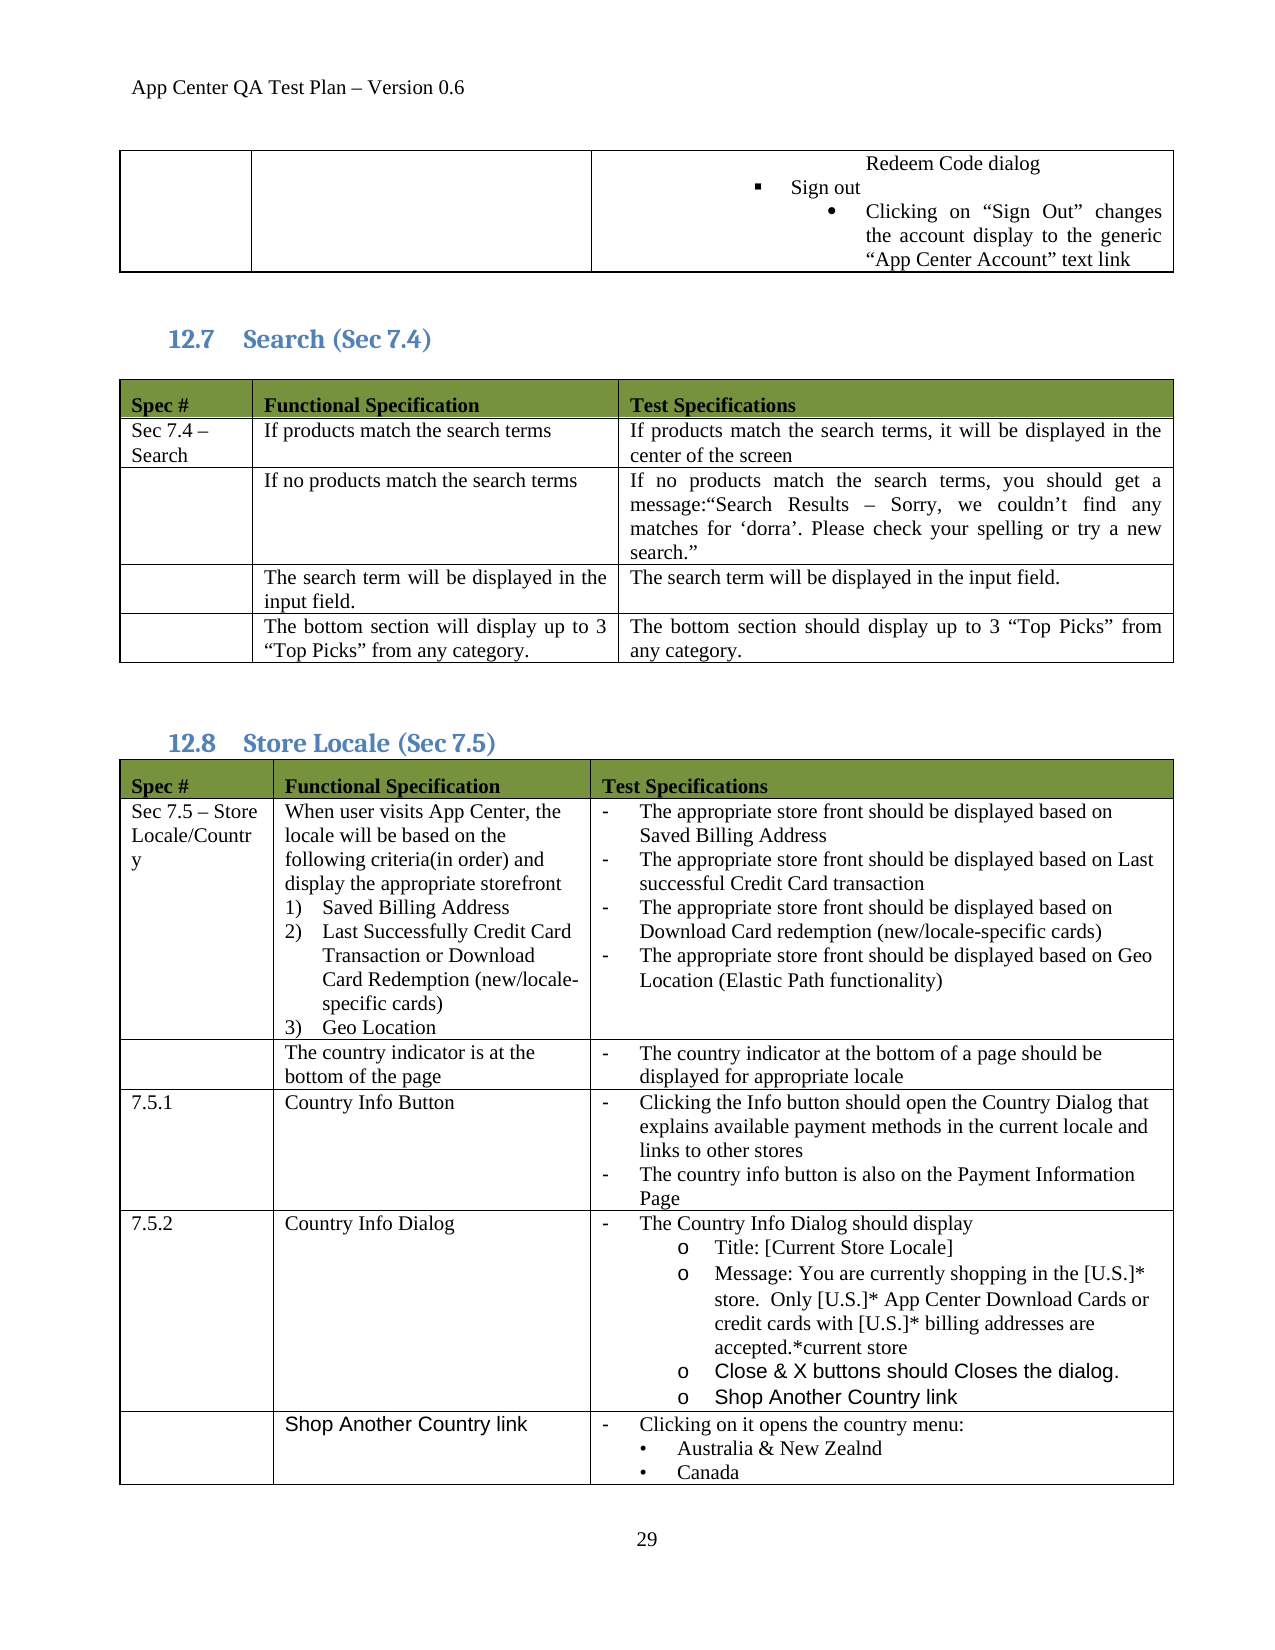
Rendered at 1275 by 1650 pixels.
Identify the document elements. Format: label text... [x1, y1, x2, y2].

table_cell [121, 468, 252, 564]
table_cell Country Info Dialog [274, 1211, 590, 1411]
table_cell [591, 1412, 1173, 1484]
table_cell Sec 7.5 – Store Locale/Country [121, 799, 273, 1039]
table_cell [121, 1040, 273, 1088]
table_cell The bottom section will display up to 3 “Top Picks” from any category. [253, 614, 618, 662]
table_cell The country indicator is at the bottom of the page [274, 1040, 590, 1088]
table_cell The country indicator at the bottom of a page should be displayed for appropriate locale [591, 1040, 1173, 1088]
table_cell The bottom section should display up to 3 “Top Picks” from any category. [619, 614, 1173, 662]
table_cell If products match the search terms, it will be displayed in the center of the screen [619, 419, 1173, 467]
table_cell If no products match the search terms [253, 468, 618, 564]
table_cell [121, 614, 252, 662]
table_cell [592, 151, 1173, 271]
table_cell Clicking the Info button should open the Country Dialog that explains available payment methods in the current locale and links to other stores The country info button is also on the Payment Information Page [591, 1090, 1173, 1210]
table_cell [121, 1412, 273, 1484]
table_cell When user visits App Center, the locale will be based on the following criteria(in order) and display the appropriate storefront Saved Billing Address Last Successfully Credit Card Transaction or Download Card Redemption (new/locale-specific cards) Geo Location [274, 799, 590, 1039]
table_cell 7.5.1 [121, 1090, 273, 1210]
table_header Test Specifications [619, 380, 1173, 417]
table_cell Country Info Button [274, 1090, 590, 1210]
table_cell [252, 151, 591, 271]
table_cell If no products match the search terms, you should get a message:“Search Results – Sorry, we couldn’t find any matches for ‘dorra’. Please check your spelling or try a new search.” [619, 468, 1173, 564]
table_cell The Country Info Dialog should display Title: [Current Store Locale] Message: You are currently shopping in the [U.S.]* store. Only [U.S.]* App Center Download Cards or credit cards with [U.S.]* billing addresses are accepted.*current store Close & X buttons should Closes the dialog. Shop Another Country link [591, 1211, 1173, 1411]
table_cell Sec 7.4 – Search [121, 419, 252, 467]
table_cell 7.5.2 [121, 1211, 273, 1411]
table_cell [121, 151, 251, 271]
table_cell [274, 1412, 590, 1484]
table_header Spec # [121, 760, 273, 798]
table_cell The appropriate store front should be displayed based on Saved Billing Address The appropriate store front should be displayed based on Last successful Credit Card transaction The appropriate store front should be displayed based on Download Card redemption (new/locale-specific cards) The appropriate store front should be displayed based on Geo Location (Elastic Path functionality) [591, 799, 1173, 1039]
table_cell If products match the search terms [253, 419, 618, 467]
table_header Test Specifications [591, 760, 1173, 798]
table_cell The search term will be displayed in the input field. [619, 565, 1173, 613]
subtitle Search (Sec 7.4) [169, 317, 1162, 355]
table_header Spec # [121, 380, 252, 417]
table_cell [121, 565, 252, 613]
table_cell The search term will be displayed in the input field. [253, 565, 618, 613]
table_header Functional Specification [274, 760, 590, 798]
subtitle Store Locale (Sec 7.5) [169, 722, 1162, 759]
table_header Functional Specification [253, 380, 618, 417]
